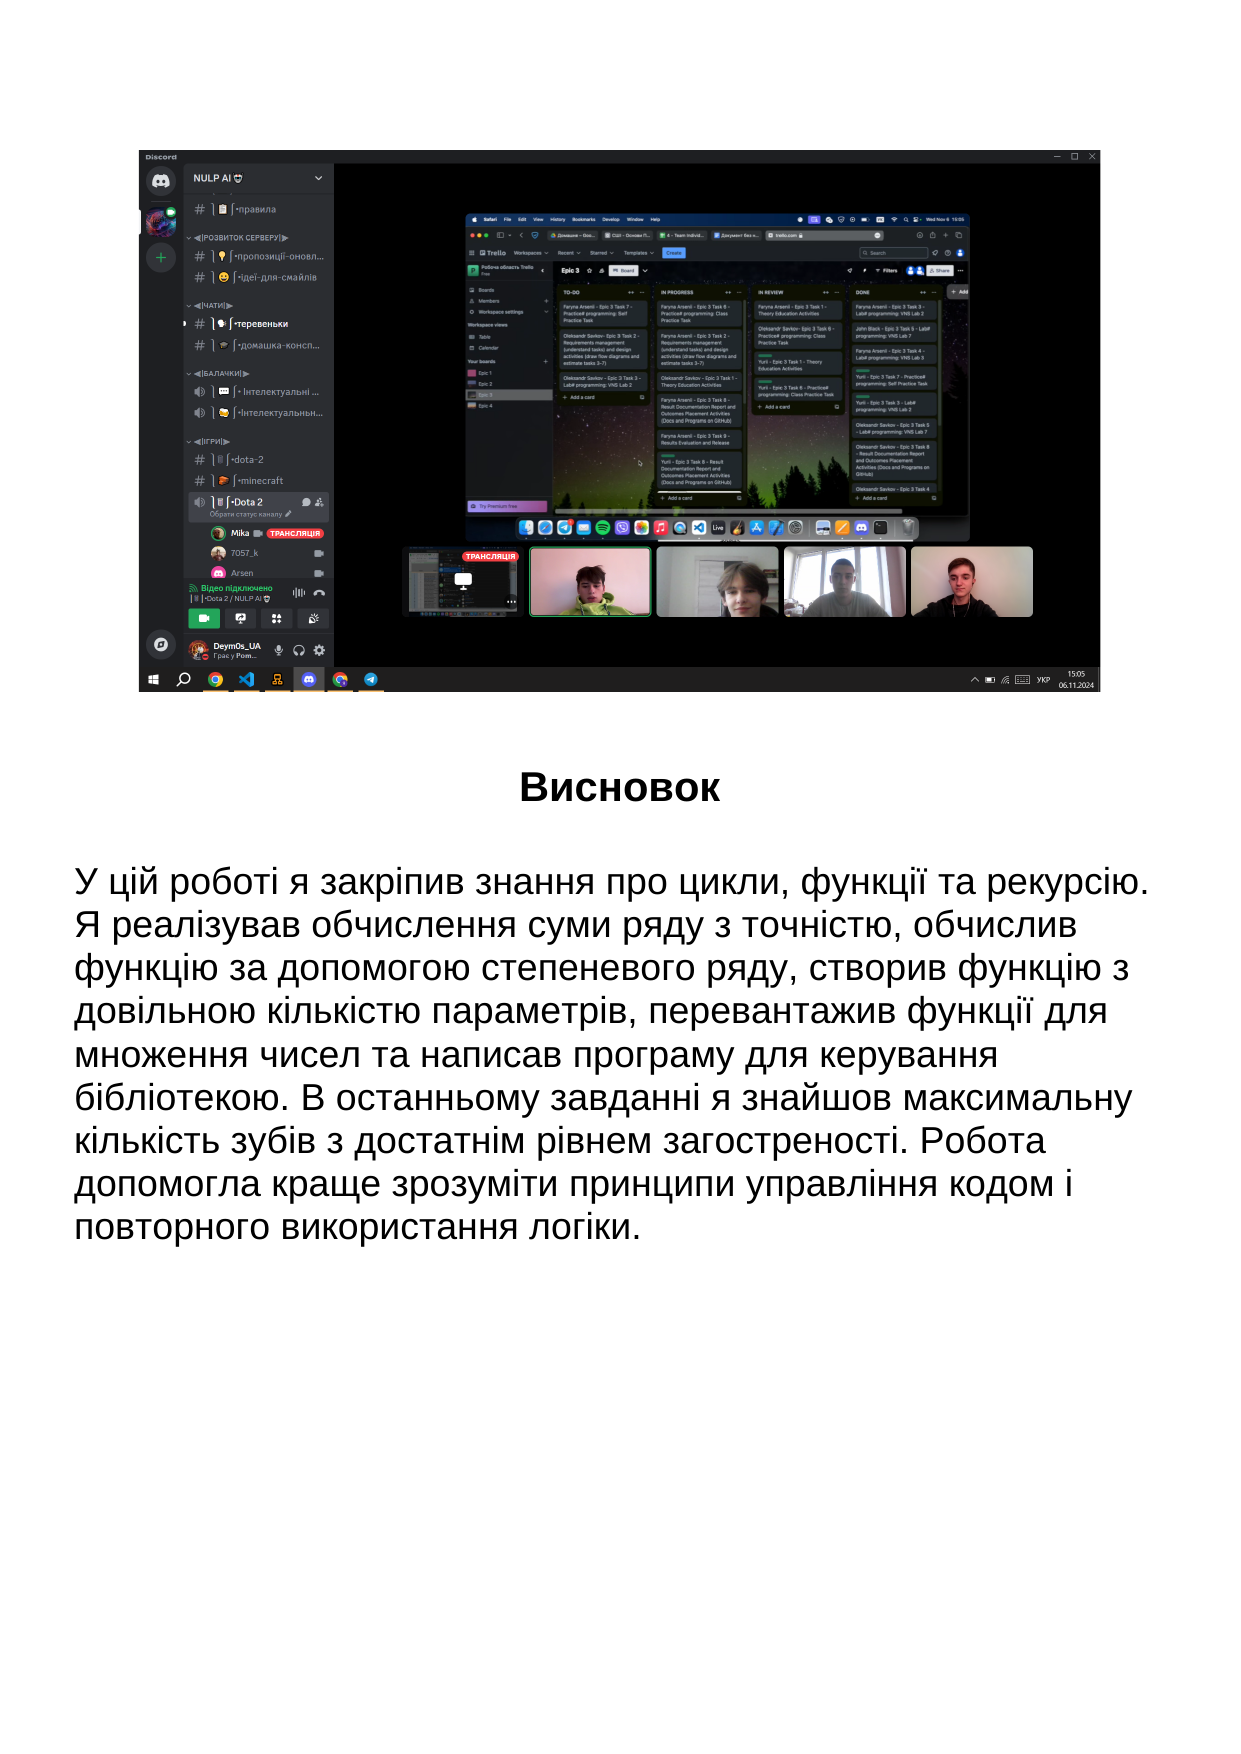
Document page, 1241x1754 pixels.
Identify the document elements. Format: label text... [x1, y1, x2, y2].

text У цій роботі я закріпив знання про цикли, функції та рекурсію. Я реалізував обчислення суми ряду з точністю, обчислив функцію за допомогою степеневого ряду, створив функцію з довільною кількістю параметрів, перевантажив функції для множення чисел та написав програму для керування бібліотекою. В останньому завданні я знайшов максимальну кількість зубів з достатнім рівнем загостреності. Робота допомогла краще зрозуміти принципи управління кодом і повторного використання логіки. [74, 859, 1165, 1247]
text Висновок [74, 762, 1165, 810]
picture [138, 150, 1101, 692]
